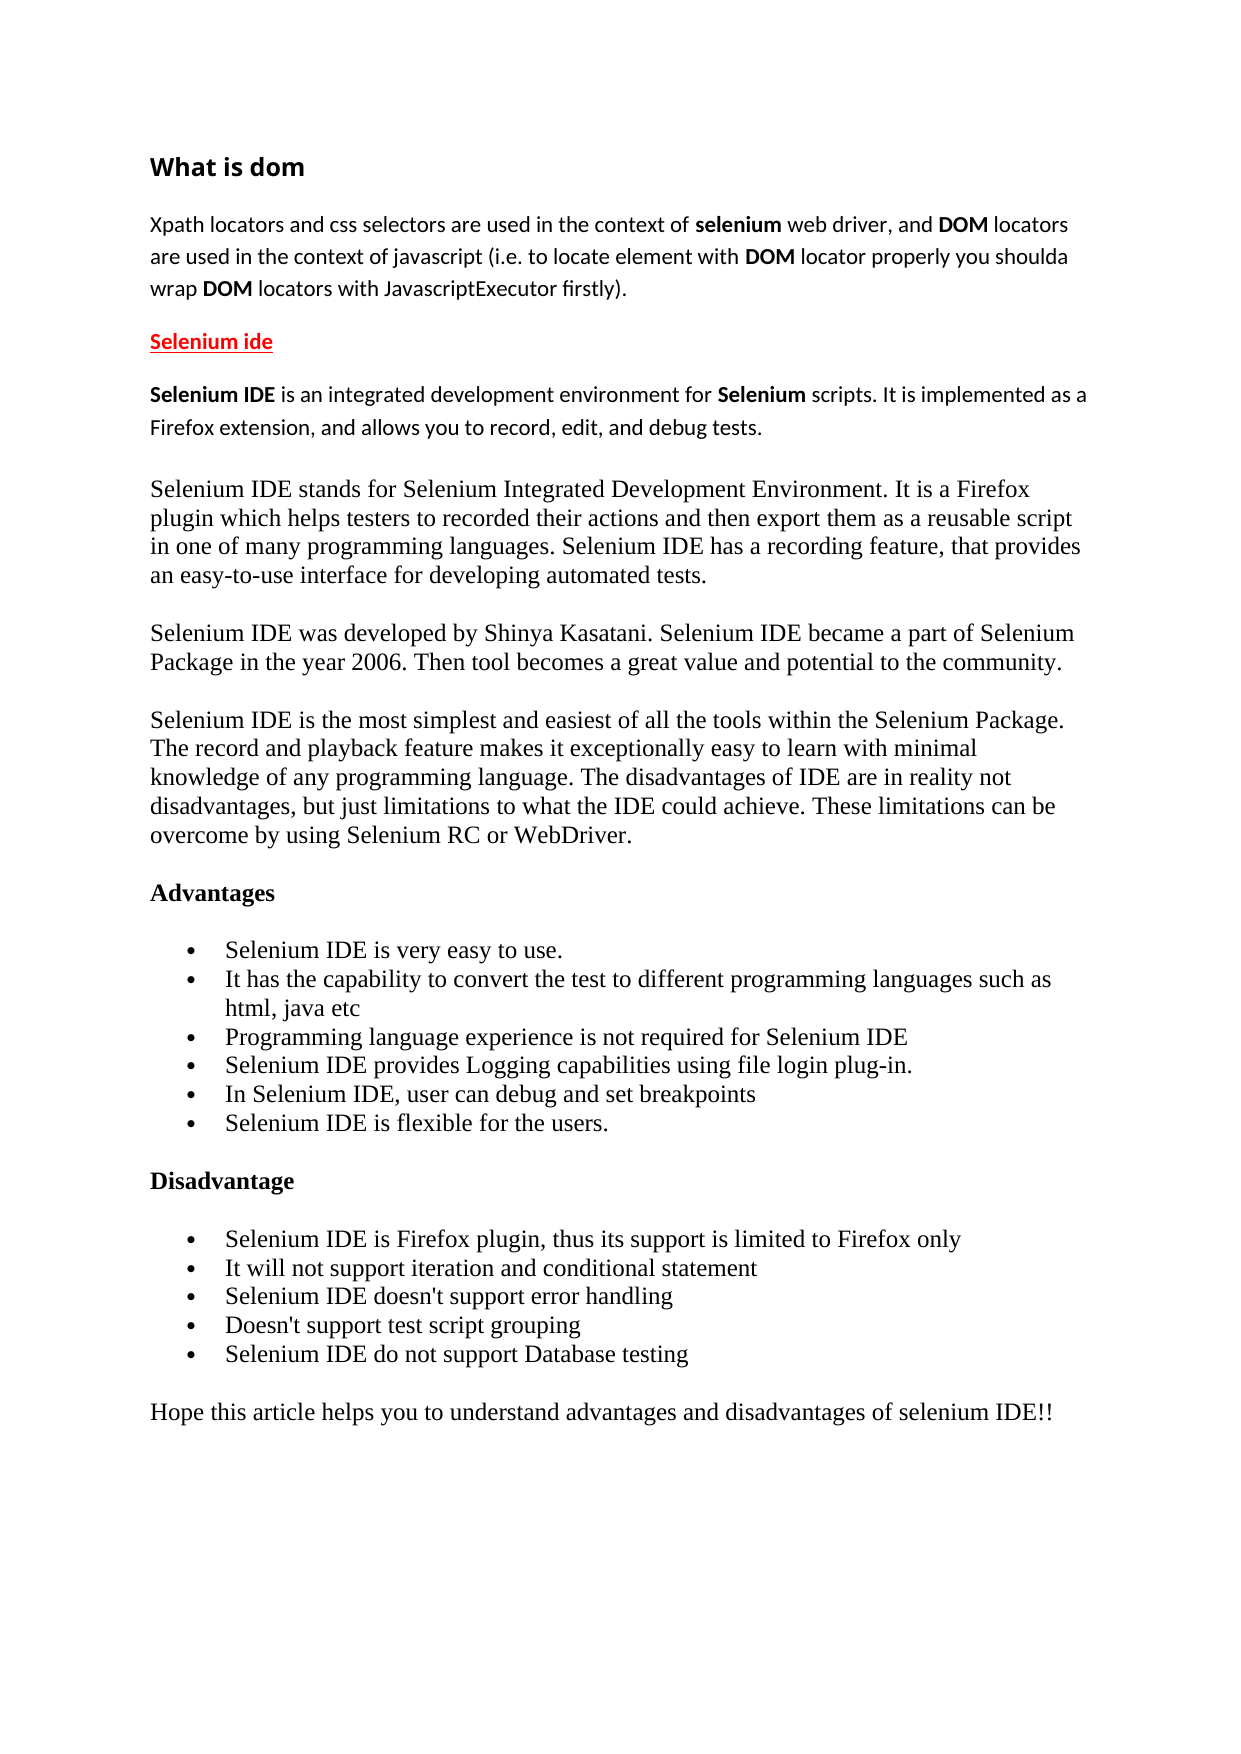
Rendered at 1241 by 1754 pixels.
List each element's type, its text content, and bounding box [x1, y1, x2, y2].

text Disadvantage [150, 1166, 1090, 1195]
list Selenium IDE provides Logging capabilities using file login plug-in. [187, 1051, 1090, 1079]
text Selenium IDE is an integrated development environment for Selenium scripts. It is implemented as a Firefox extension, and allows you to record, edit, and debug tests. [150, 380, 1090, 441]
text Hope this article helps you to understand advantages and disadvantages of selenium IDE!! [150, 1397, 1090, 1426]
text Selenium IDE is the most simplest and easiest of all the tools within the Selenium Package. The record and playback feature makes it exceptionally easy to learn with minimal knowledge of any programming language. The disadvantages of IDE are in reality not disadvantages, but just limitations to what the IDE could achieve. These limitations can be overcome by using Selenium RC or WebDriver. [150, 705, 1090, 848]
text What is dom [150, 150, 1090, 184]
list It has the capability to convert the test to different programming languages such as html, java etc [187, 964, 1090, 1022]
text Selenium IDE stands for Selenium Integrated Development Environment. It is a Firefox plugin which helps testers to recorded their actions and then export them as a reusable script in one of many programming languages. Selenium IDE has a recording feature, that provides an easy-to-use interface for developing automated tests. [150, 474, 1090, 589]
text Selenium IDE was developed by Shinya Kasatani. Selenium IDE became a part of Selenium Package in the year 2006. Then tool becomes a great value and potential to the community. [150, 618, 1090, 676]
text Advantages [150, 878, 1090, 906]
list Selenium IDE is very easy to use. [187, 936, 1090, 964]
list It will not support iteration and conditional statement [187, 1253, 1090, 1281]
list Doesn't support test script grouping [187, 1310, 1090, 1339]
list Programming language experience is not required for Selenium IDE [187, 1022, 1090, 1051]
list Selenium IDE is Firefox plugin, thus its support is limited to Firefox only [187, 1224, 1090, 1253]
list Selenium IDE do not support Database testing [187, 1339, 1090, 1368]
list Selenium IDE doesn't support error handling [187, 1281, 1090, 1310]
text Xpath locators and css selectors are used in the context of selenium web driver, and DOM locators are used in the context of javascript (i.e. to locate element with DOM locator properly you shoulda wrap DOM locators with JavascriptExecutor firstly). [150, 210, 1090, 302]
text Selenium ide [150, 327, 1090, 355]
list In Selenium IDE, user can debug and set breakpoints [187, 1079, 1090, 1108]
list Selenium IDE is flexible for the users. [187, 1108, 1090, 1137]
